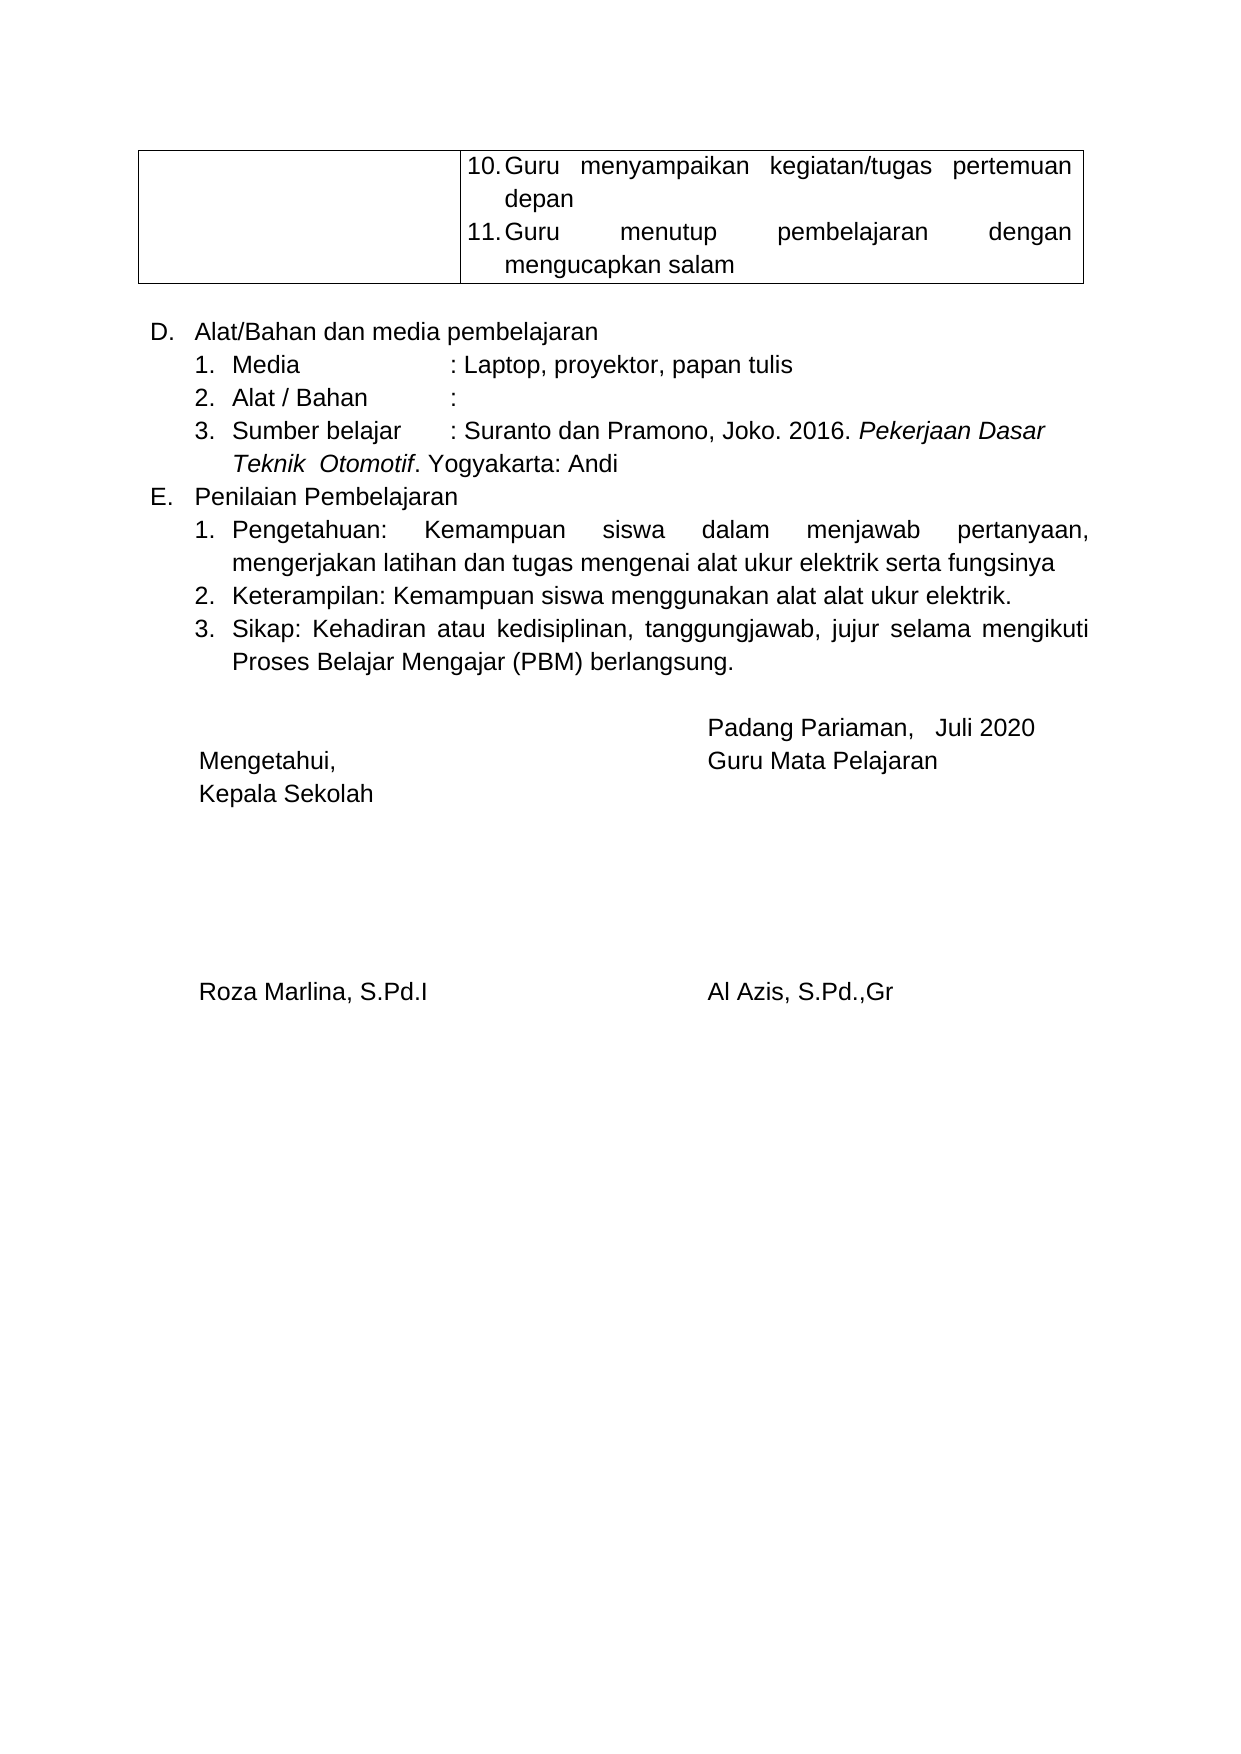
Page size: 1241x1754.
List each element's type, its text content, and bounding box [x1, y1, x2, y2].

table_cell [139, 151, 460, 283]
list Media : Laptop, proyektor, papan tulis [194, 350, 1090, 378]
list Alat / Bahan : [194, 383, 1090, 412]
list Alat/Bahan dan media pembelajaran [150, 317, 1090, 346]
list Penilaian Pembelajaran [150, 482, 1090, 511]
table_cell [461, 151, 1083, 283]
list Pengetahuan: Kemampuan siswa dalam menjawab pertanyaan, mengerjakan latihan dan tugas mengenai alat ukur elektrik serta fungsinya [194, 515, 1090, 577]
list Sikap: Kehadiran atau kedisiplinan, tanggungjawab, jujur selama mengikuti Proses Belajar Mengajar (PBM) berlangsung. [194, 614, 1090, 676]
table_header Mengetahui, Kepala Sekolah Roza Marlina, S.Pd.I [188, 713, 696, 1010]
list Keterampilan: Kemampuan siswa menggunakan alat alat ukur elektrik. [194, 581, 1090, 610]
list Sumber belajar : Suranto dan Pramono, Joko. 2016. Pekerjaan Dasar Teknik Otomotif. Yogyakarta: Andi [194, 416, 1090, 478]
table_header Padang Pariaman, Juli 2020 Guru Mata Pelajaran Al Azis, S.Pd.,Gr [696, 713, 1080, 1010]
